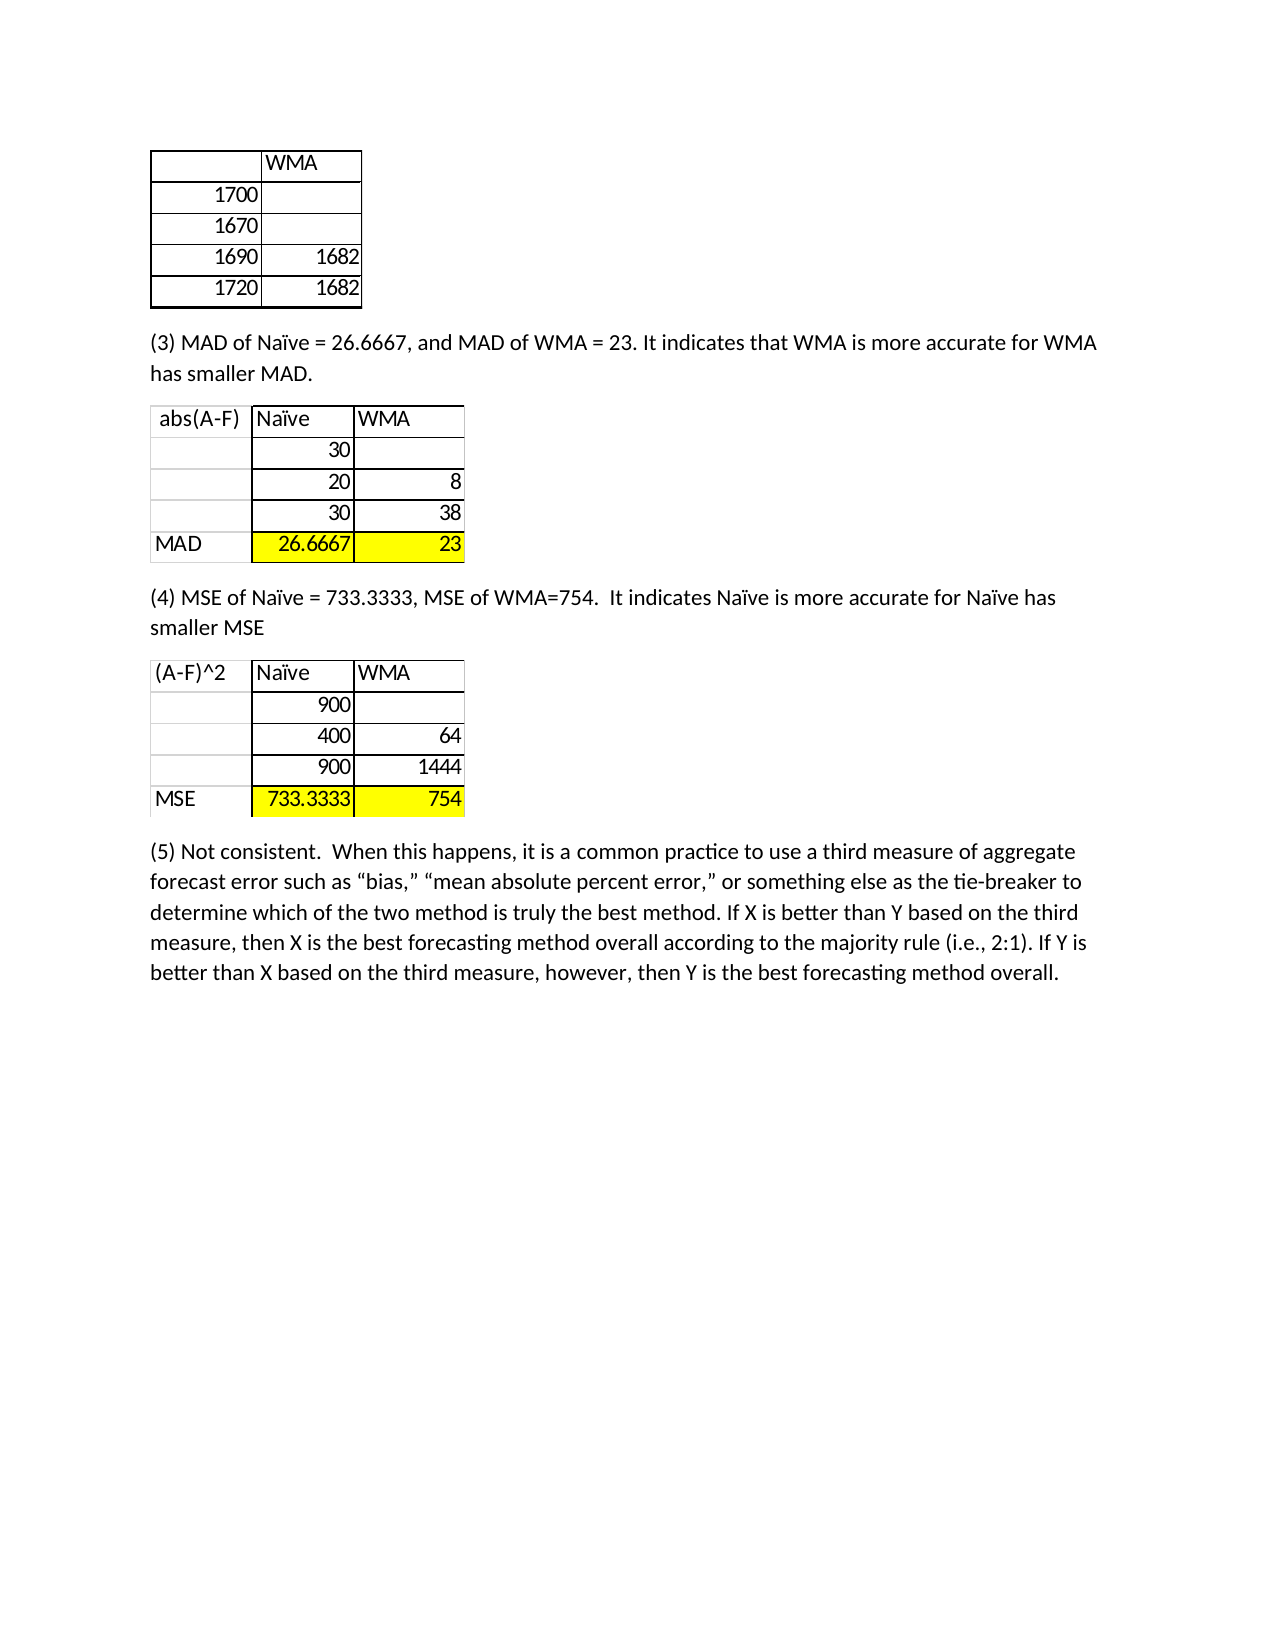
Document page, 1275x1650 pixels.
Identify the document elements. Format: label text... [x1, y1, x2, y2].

text (5) Not consistent. When this happens, it is a common practice to use a third measure of aggregate forecast error such as “bias,” “mean absolute percent error,” or something else as the tie-breaker to determine which of the two method is truly the best method. If X is better than Y based on the third measure, then X is the best forecasting method overall according to the majority rule (i.e., 2:1). If Y is better than X based on the third measure, however, then Y is the best forecasting method overall. [150, 837, 1125, 986]
text (3) MAD of Naïve = 26.6667, and MAD of WMA = 23. It indicates that WMA is more accurate for WMA has smaller MAD. [150, 328, 1125, 387]
text (4) MSE of Naïve = 733.3333, MSE of WMA=754. It indicates Naïve is more accurate for Naïve has smaller MSE [150, 583, 1125, 641]
